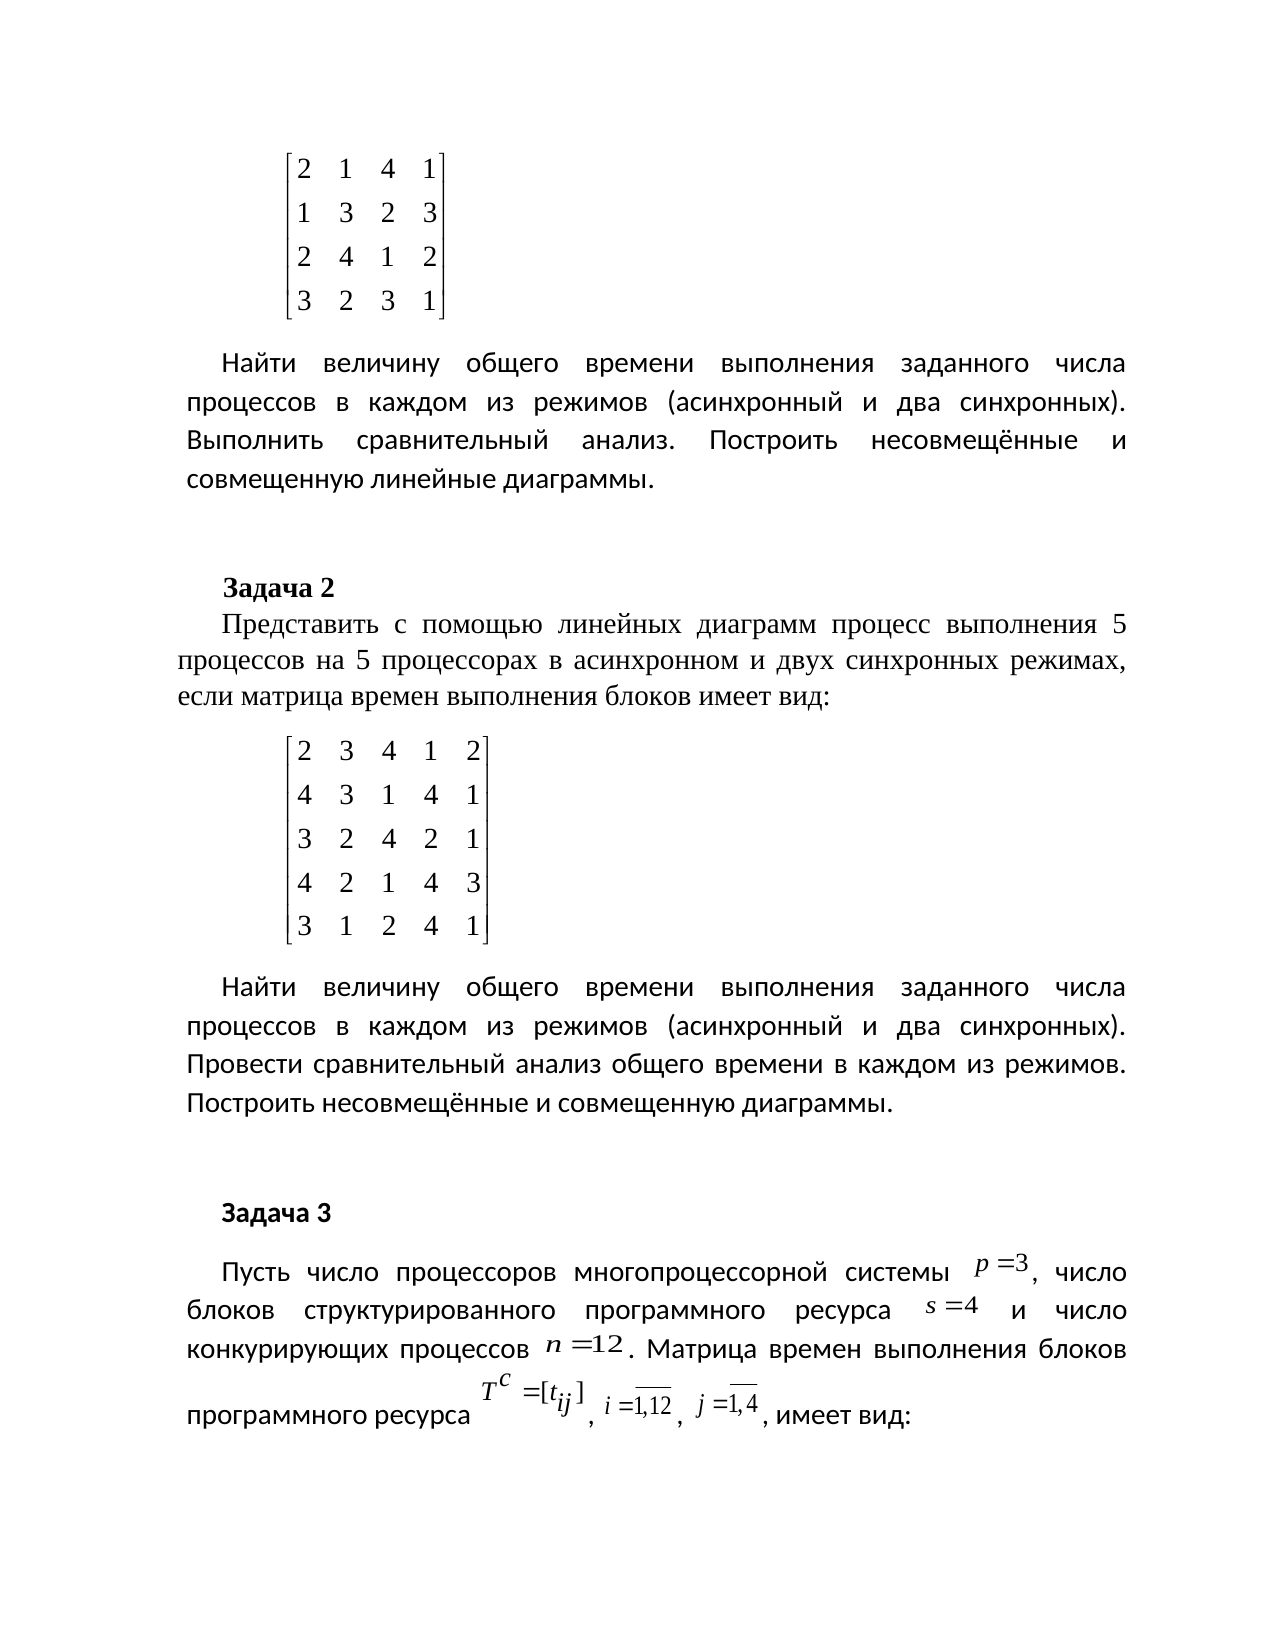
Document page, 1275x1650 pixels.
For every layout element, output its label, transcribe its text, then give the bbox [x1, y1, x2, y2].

text Найти величину общего времени выполнения заданного числа процессов в каждом из режимов (асинхронный и два синхронных). Провести сравнительный анализ общего времени в каждом из режимов. Построить несовмещённые и совмещенную диаграммы. [186, 968, 1127, 1119]
list Представить с помощью линейных диаграмм процесс выполнения 5 процессов на 5 процессорах в асинхронном и двух синхронных режимах, если матрица времен выполнения блоков имеет вид: [177, 606, 1127, 712]
list Задача 2 [223, 570, 1127, 603]
text Пусть число процессоров многопроцессорной системы , число блоков структурированного программного ресурса и число конкурирующих процессов . Матрица времен выполнения блоков программного ресурса , , , имеет вид: [186, 1249, 1127, 1432]
text Найти величину общего времени выполнения заданного числа процессов в каждом из режимов (асинхронный и два синхронных). Выполнить сравнительный анализ. Построить несовмещённые и совмещенную линейные диаграммы. [186, 344, 1127, 495]
text Задача 3 [186, 1194, 1127, 1230]
